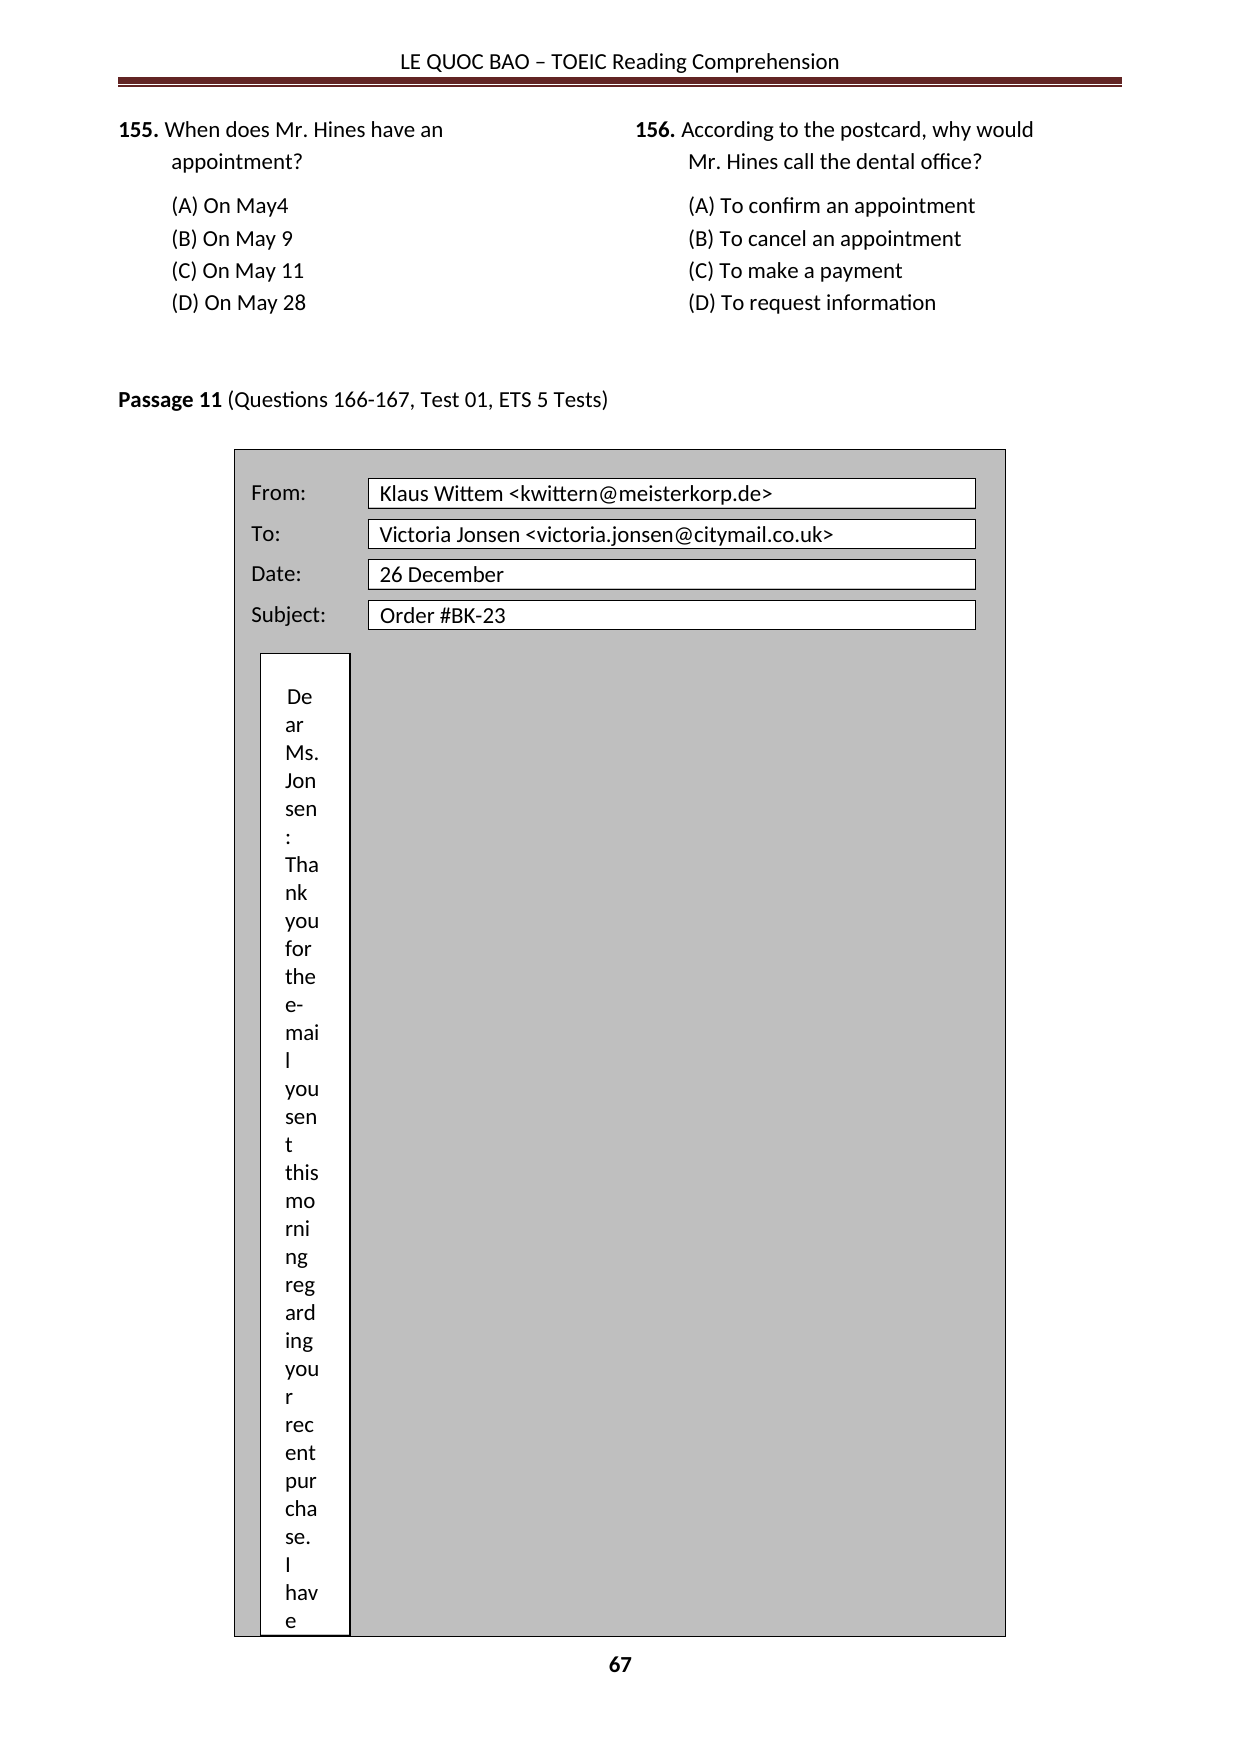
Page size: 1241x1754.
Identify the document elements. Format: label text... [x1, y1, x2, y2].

text (D) To request information [688, 288, 1122, 316]
table_header [235, 450, 1005, 1636]
text (A) To confirm an appointment [688, 192, 1122, 220]
text (B) On May 9 [171, 224, 605, 252]
text (C) On May 11 [171, 256, 605, 284]
text 156. According to the postcard, why would [635, 115, 1122, 143]
text (C) To make a payment [688, 256, 1122, 284]
text 155. When does Mr. Hines have an [118, 115, 605, 143]
text Mr. Hines call the dental office? [688, 147, 1122, 175]
text appointment? [171, 147, 605, 175]
text (D) On May 28 [171, 288, 605, 316]
text (B) To cancel an appointment [688, 224, 1122, 252]
text Passage 11 (Questions 166-167, Test 01, ETS 5 Tests) [118, 385, 1122, 413]
text (A) On May4 [171, 192, 605, 220]
